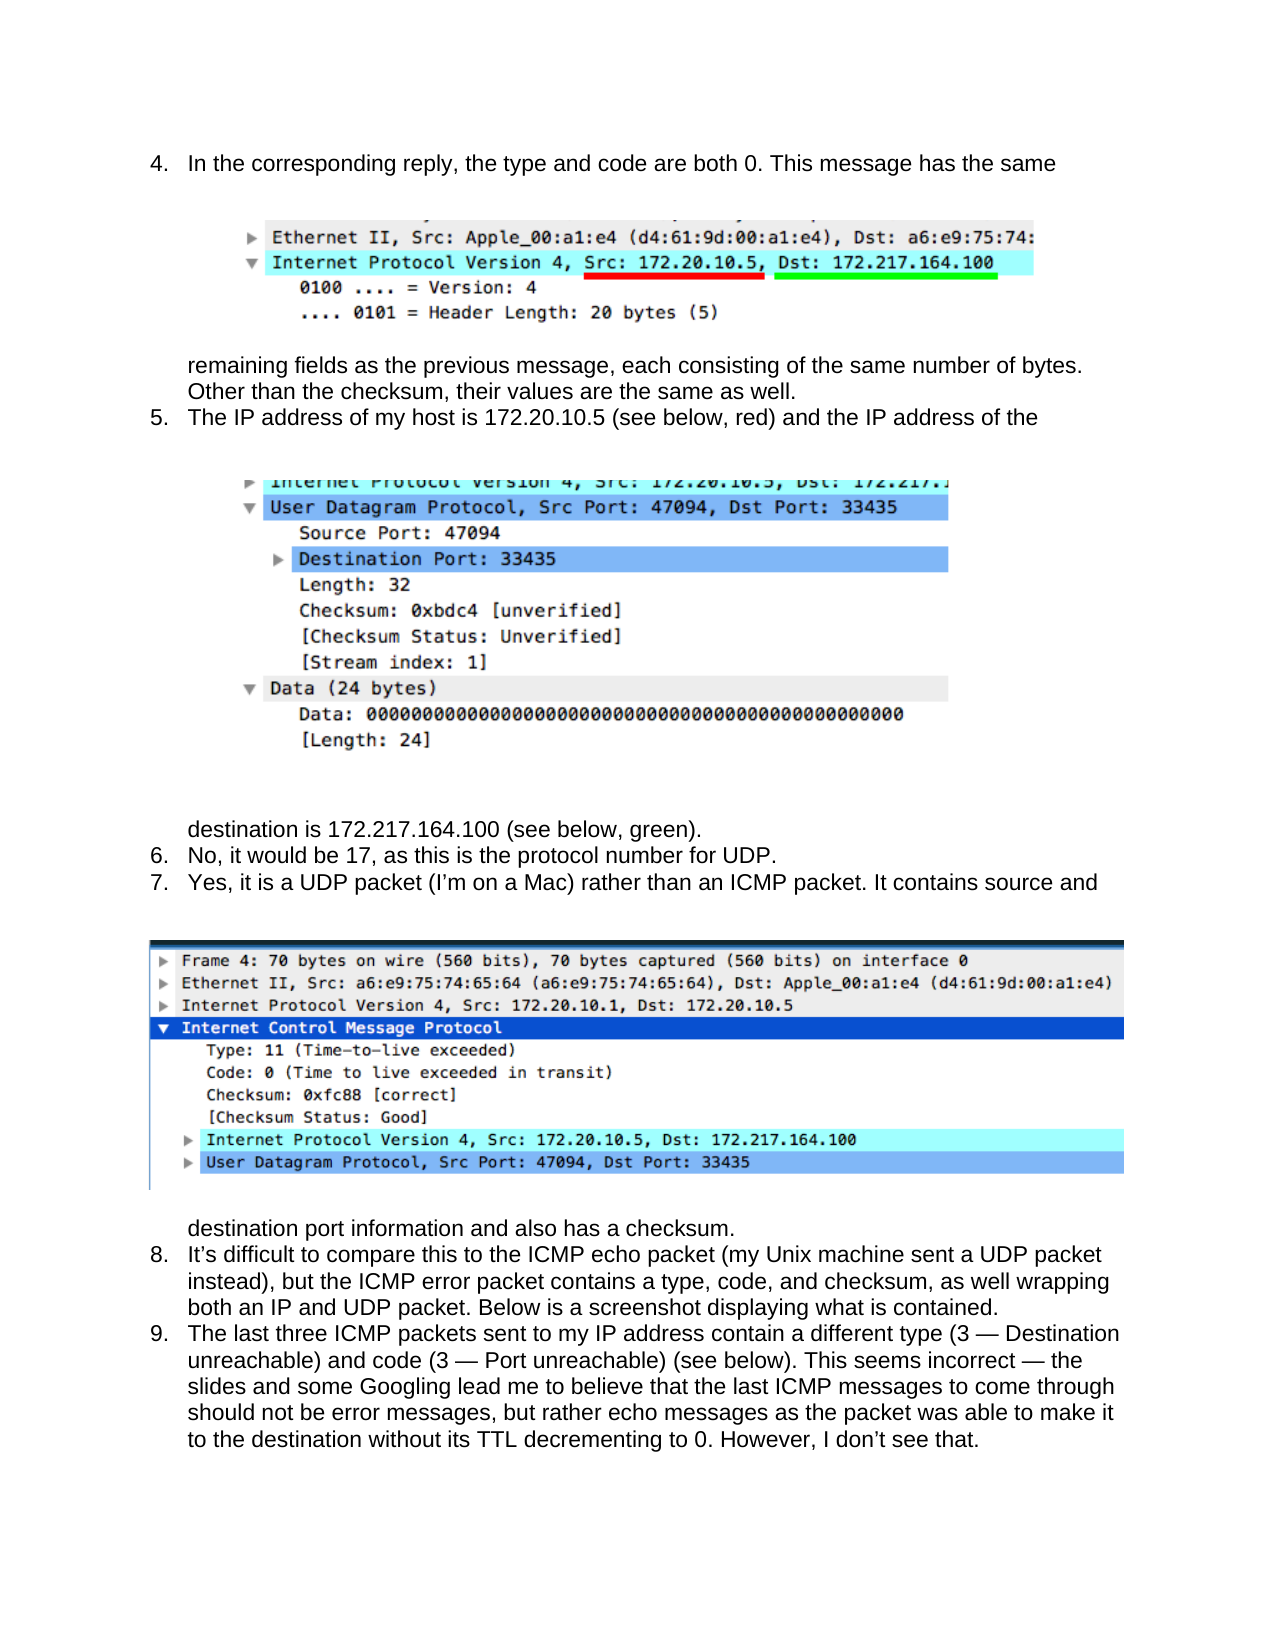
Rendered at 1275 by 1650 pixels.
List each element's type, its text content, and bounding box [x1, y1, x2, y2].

picture [239, 220, 1034, 327]
list No, it would be 17, as this is the protocol number for UDP. [150, 842, 1125, 869]
picture [239, 480, 949, 791]
picture [148, 940, 1124, 1190]
list The last three ICMP packets sent to my IP address contain a different type (3 — Destination unreachable) and code (3 — Port unreachable) (see below). This seems incorrect — the slides and some Googling lead me to believe that the last ICMP messages to come through should not be error messages, but rather echo messages as the packet was able to make it to the destination without its TTL decrementing to 0. However, I don’t see that. [150, 1320, 1125, 1452]
list It’s difficult to compare this to the ICMP echo packet (my Unix machine sent a UDP packet instead), but the ICMP error packet contains a type, code, and checksum, as well wrapping both an IP and UDP packet. Below is a screenshot displaying what is contained. [150, 1241, 1125, 1320]
